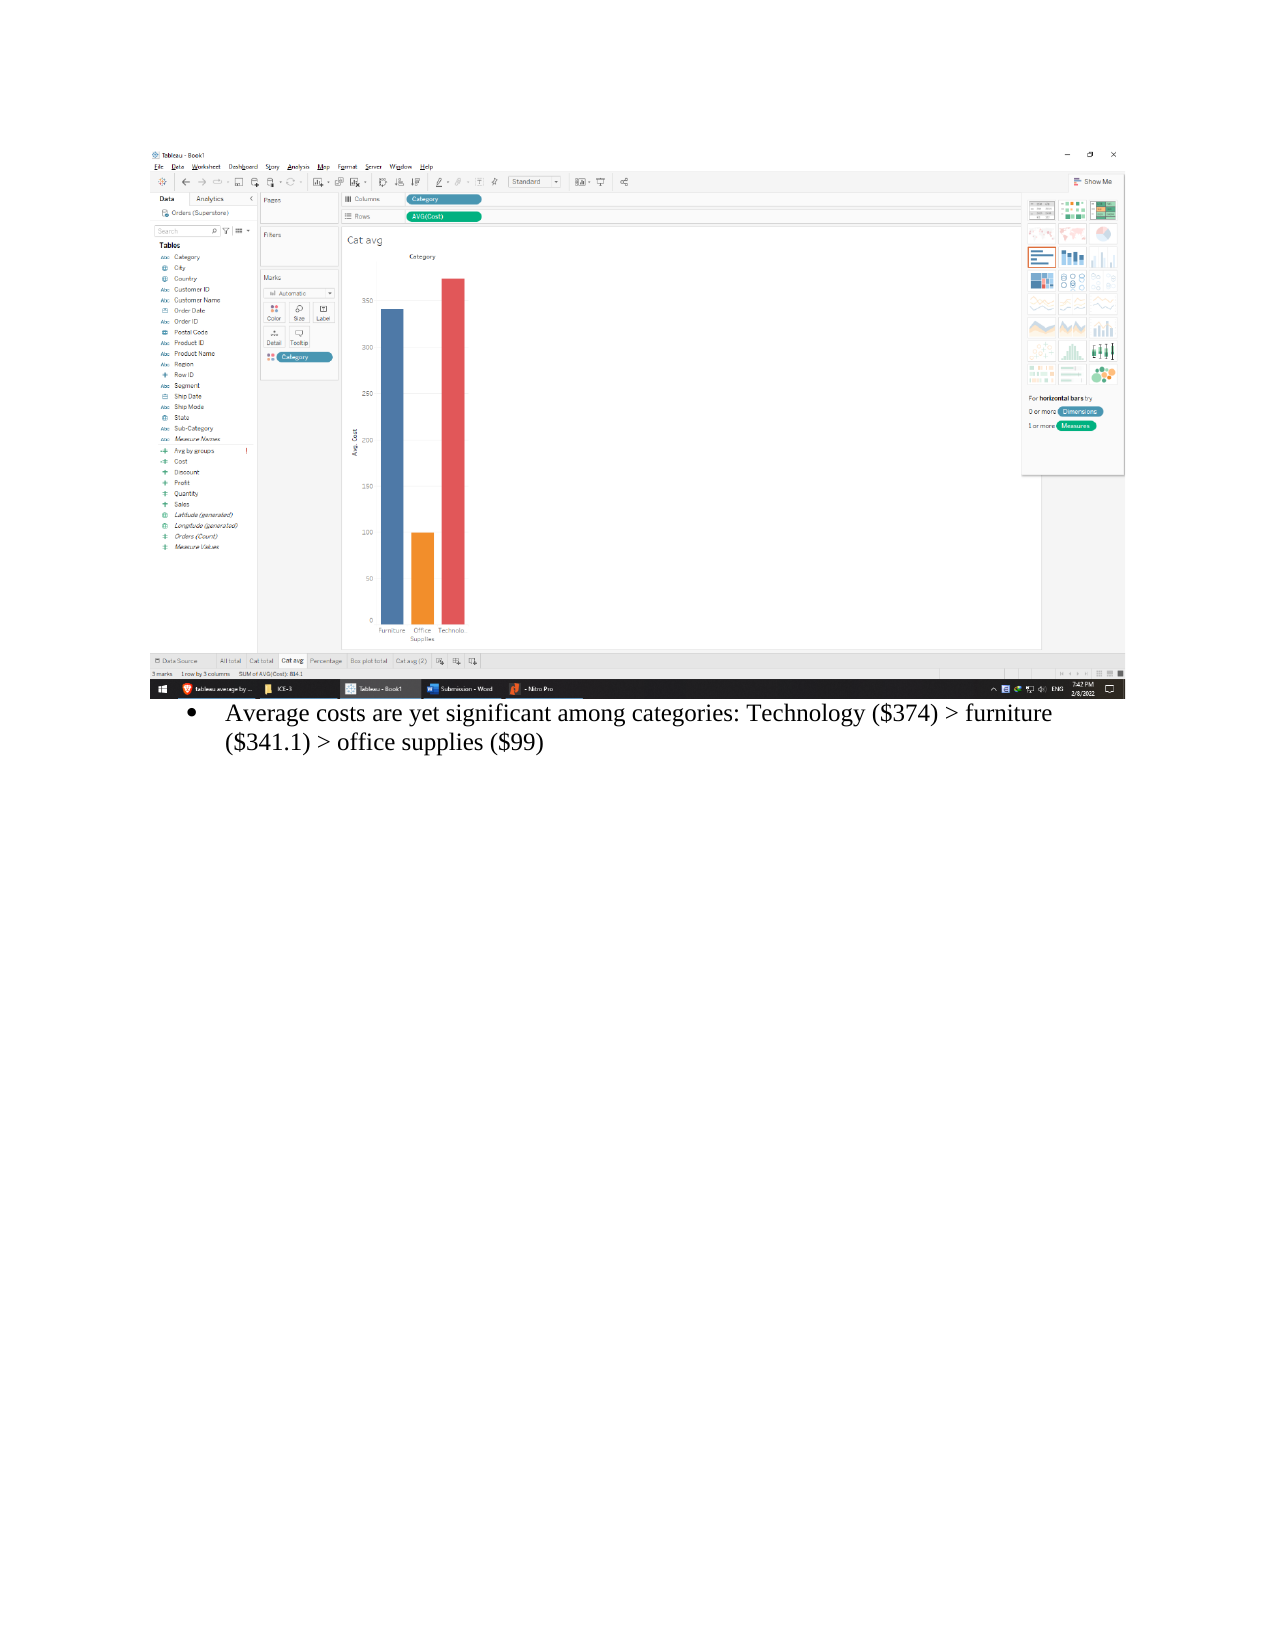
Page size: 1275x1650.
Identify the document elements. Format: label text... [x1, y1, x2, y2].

picture [150, 150, 1125, 699]
list Average costs are yet significant among categories: Technology ($374) > furniture ($341.1) > office supplies ($99) [187, 699, 1125, 756]
